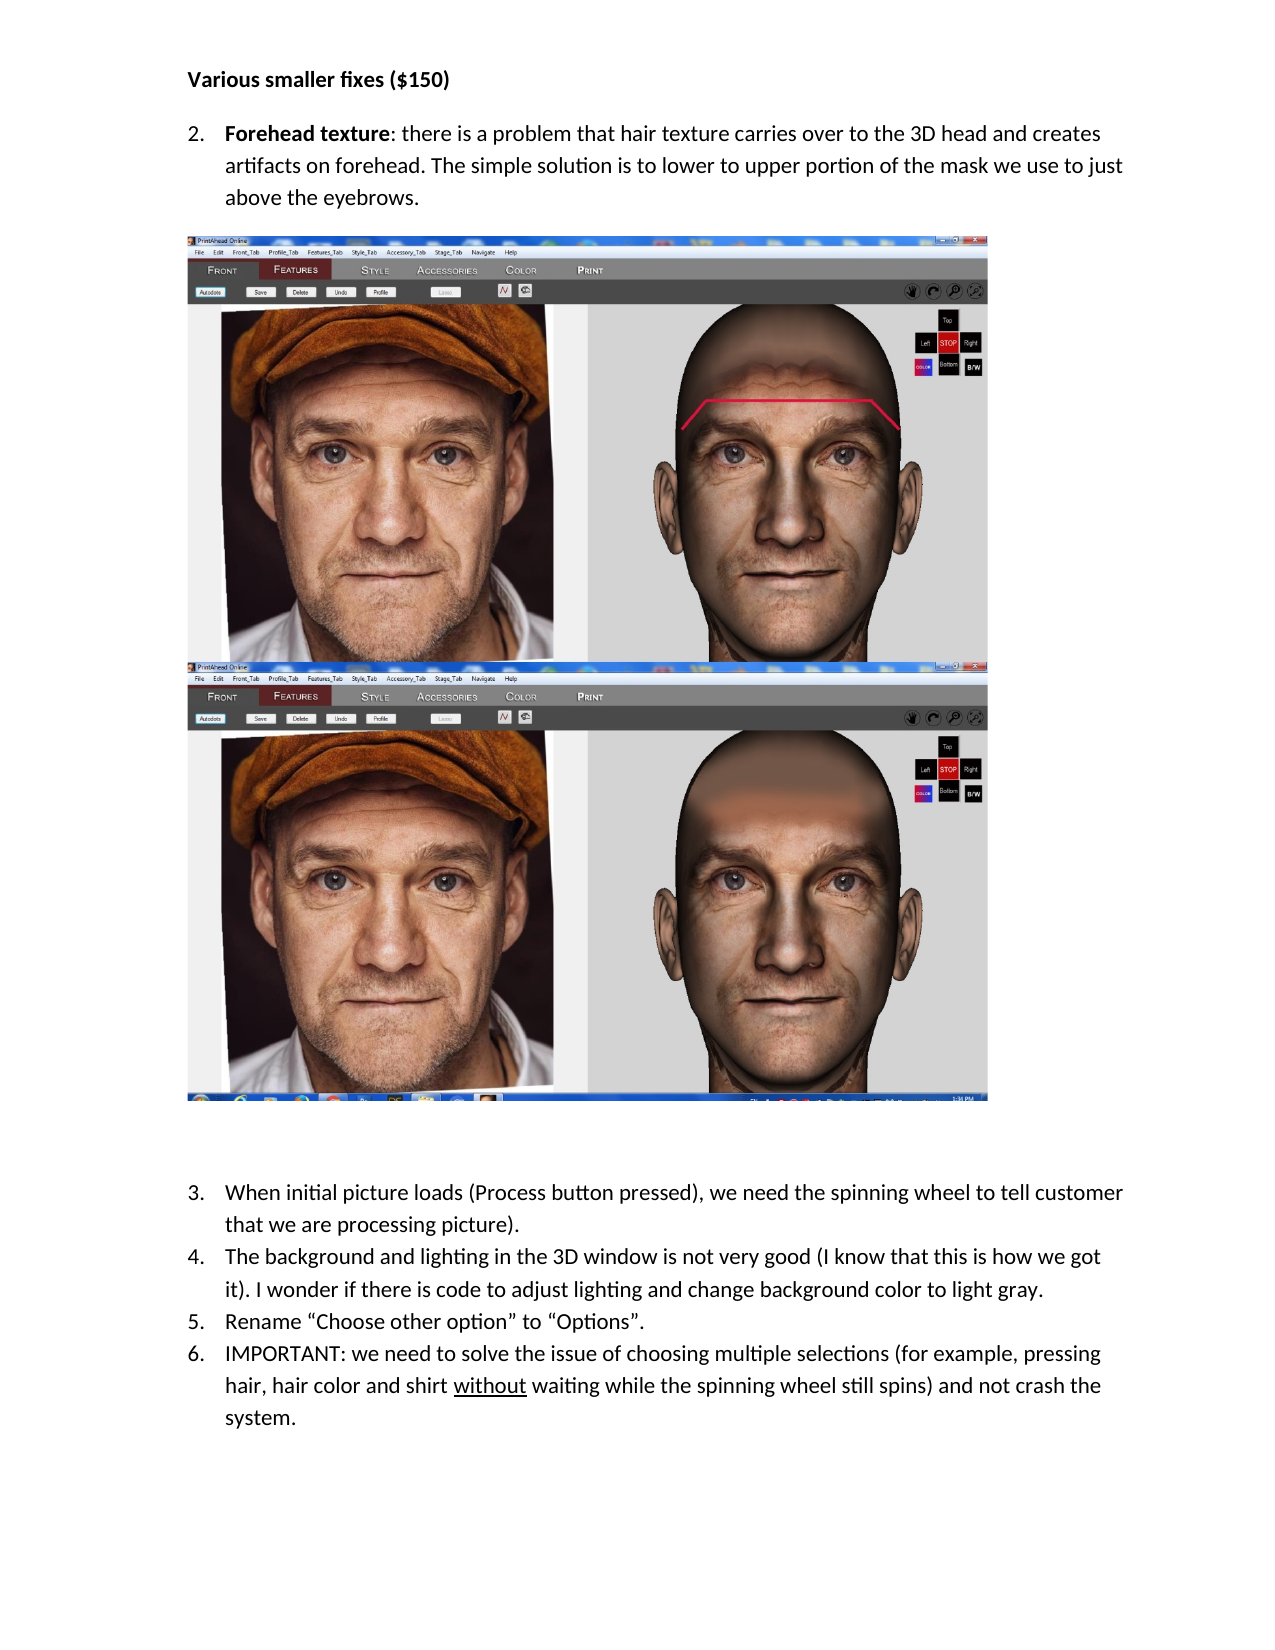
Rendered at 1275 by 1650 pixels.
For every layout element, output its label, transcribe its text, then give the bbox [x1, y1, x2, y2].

text Various smaller fixes ($150) [187, 66, 1125, 94]
picture [187, 236, 988, 1101]
list The background and lighting in the 3D window is not very good (I know that this is how we got it). I wonder if there is code to adjust lighting and change background color to light gray. [187, 1242, 1125, 1303]
list When initial picture loads (Process button pressed), we need the spinning wheel to tell customer that we are processing picture). [187, 1178, 1125, 1238]
list Rename “Choose other option” to “Options”. [187, 1307, 1125, 1335]
list Forehead texture: there is a problem that hair texture carries over to the 3D head and creates artifacts on forehead. The simple solution is to lower to upper portion of the mask we use to just above the eyebrows. [187, 119, 1125, 211]
list IMPORTANT: we need to solve the issue of choosing multiple selections (for example, pressing hair, hair color and shirt without waiting while the spinning wheel still spins) and not crash the system. [187, 1339, 1125, 1431]
